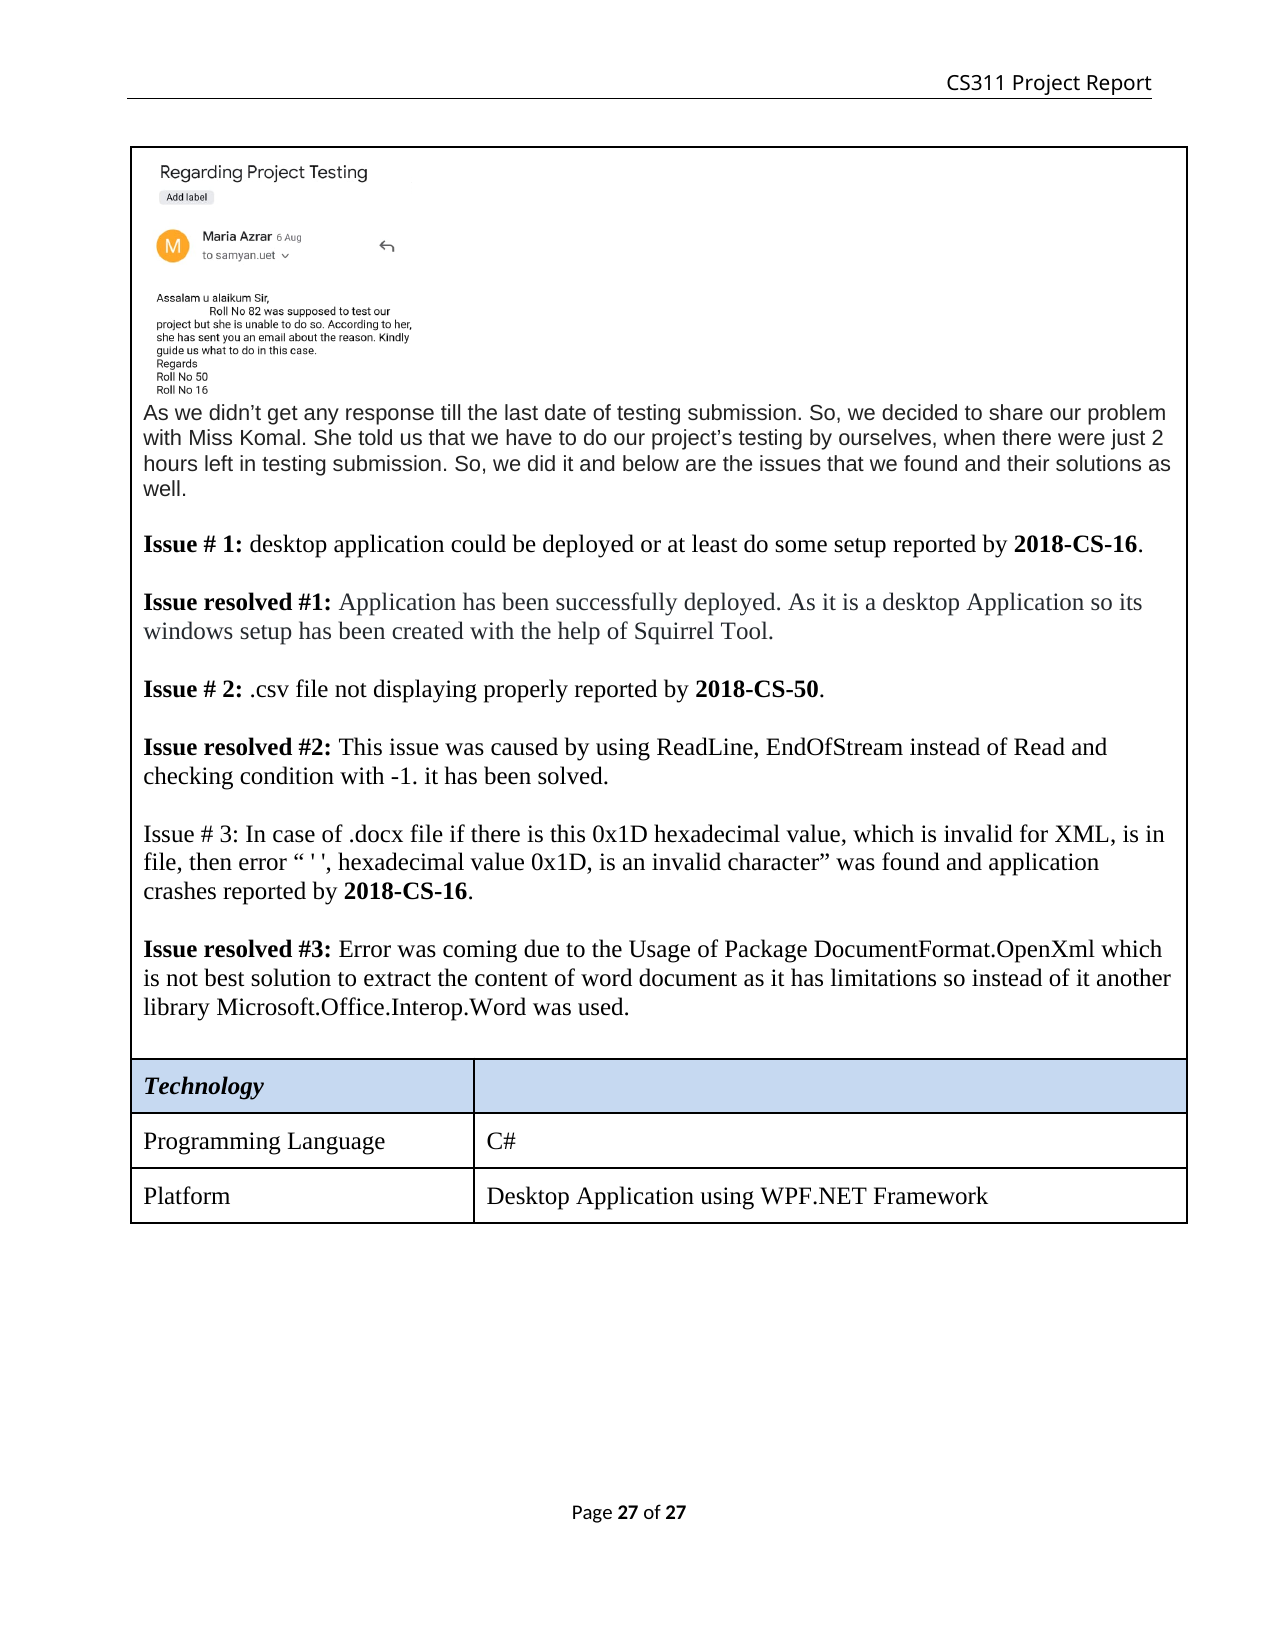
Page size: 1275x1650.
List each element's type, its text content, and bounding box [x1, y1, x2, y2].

table_cell C# [475, 1114, 1186, 1167]
picture [143, 160, 412, 401]
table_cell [132, 148, 1186, 1057]
table_cell Desktop Application using WPF.NET Framework [475, 1169, 1186, 1222]
table_cell Platform [132, 1169, 473, 1222]
table_cell Programming Language [132, 1114, 473, 1167]
table_cell Technology [132, 1060, 473, 1112]
table_cell [475, 1060, 1186, 1112]
